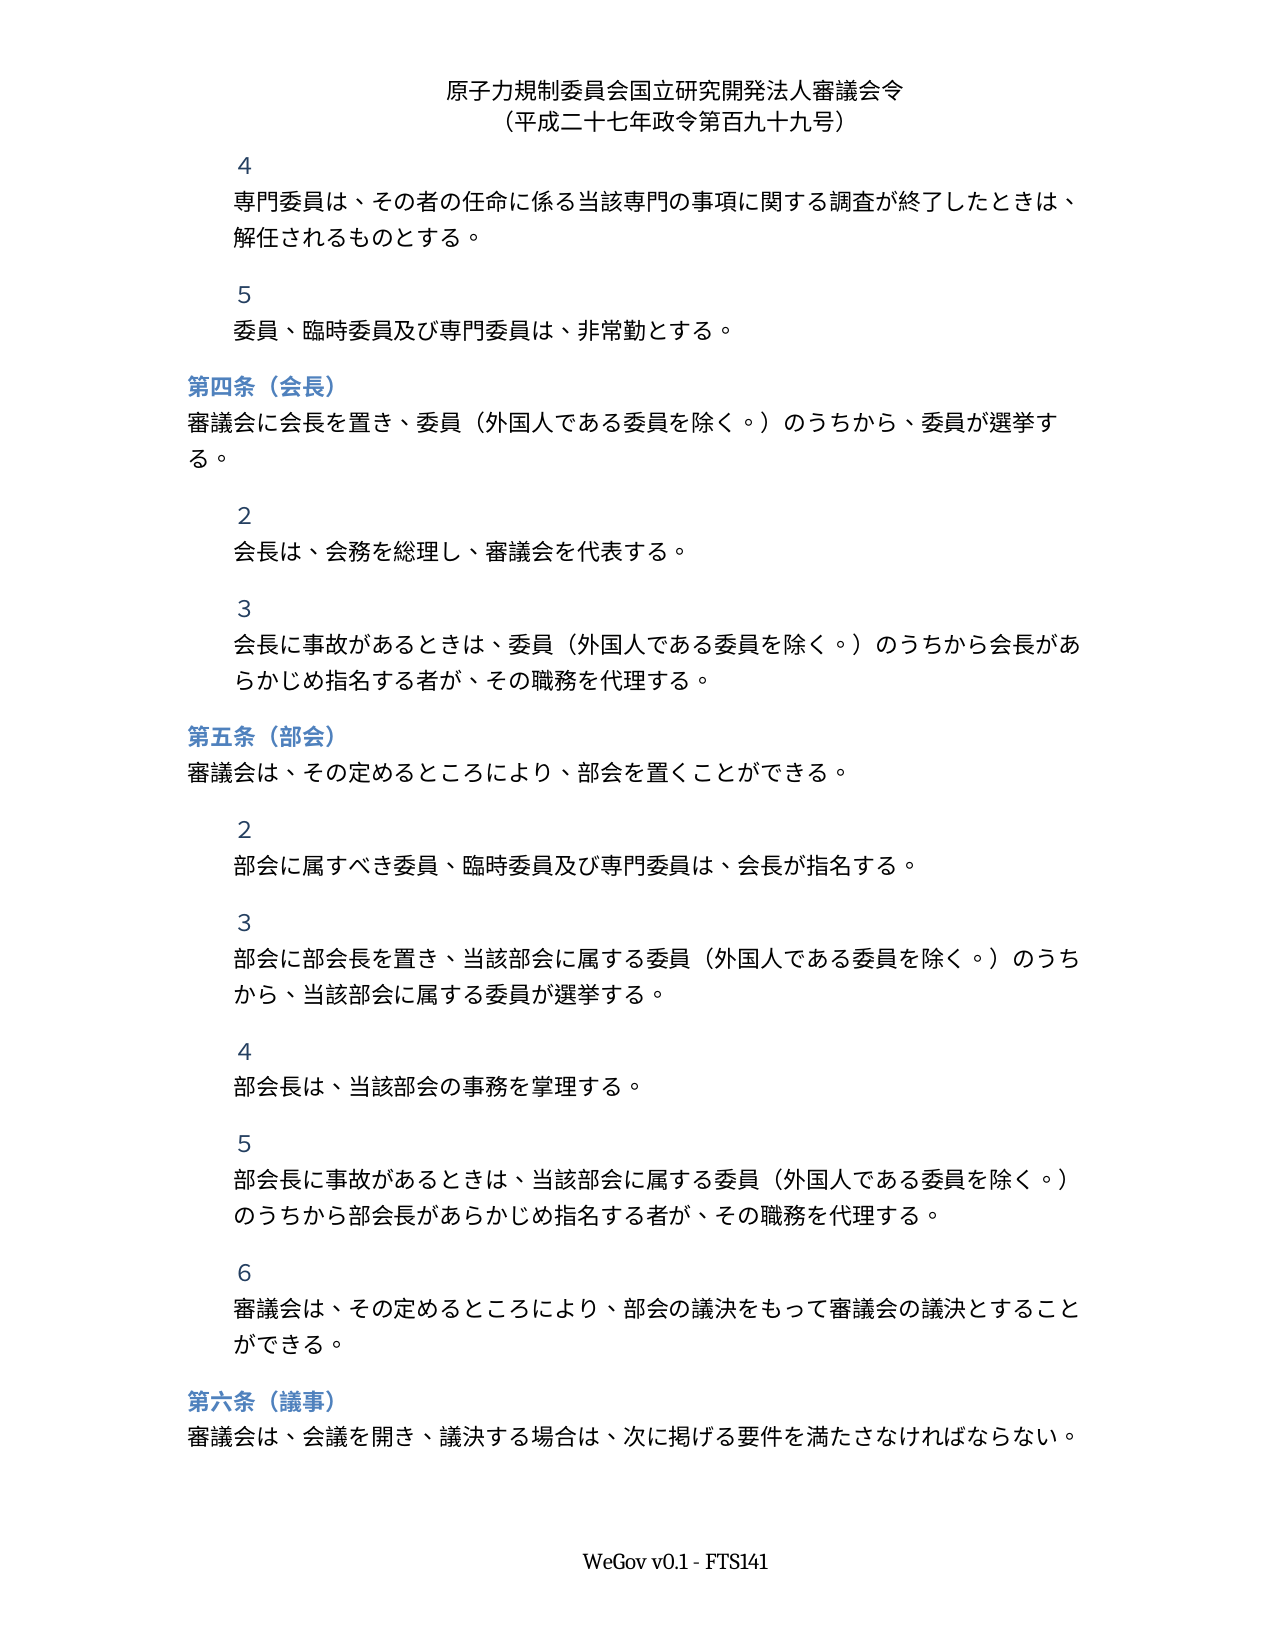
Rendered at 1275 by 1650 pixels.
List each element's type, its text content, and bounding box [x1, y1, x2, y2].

text 部会に属すべき委員、臨時委員及び専門委員は、会長が指名する。 [233, 850, 1087, 881]
subtitle ２ [233, 814, 1087, 845]
text 審議会に会長を置き、委員（外国人である委員を除く。）のうちから、委員が選挙する。 [187, 407, 1087, 474]
text 部会長は、当該部会の事務を掌理する。 [233, 1071, 1087, 1103]
subtitle ５ [233, 1128, 1087, 1159]
text 部会に部会長を置き、当該部会に属する委員（外国人である委員を除く。）のうちから、当該部会に属する委員が選挙する。 [233, 943, 1087, 1010]
text 審議会は、会議を開き、議決する場合は、次に掲げる要件を満たさなければならない。 [187, 1421, 1087, 1453]
subtitle ４ [233, 1035, 1087, 1067]
subtitle ５ [233, 279, 1087, 310]
subtitle ６ [233, 1257, 1087, 1288]
text 審議会は、その定めるところにより、部会の議決をもって審議会の議決とすることができる。 [233, 1293, 1087, 1360]
text 審議会は、その定めるところにより、部会を置くことができる。 [187, 757, 1087, 788]
subtitle 第六条（議事） [187, 1385, 1087, 1417]
subtitle ４ [233, 150, 1087, 181]
subtitle ３ [233, 907, 1087, 938]
subtitle 第四条（会長） [187, 371, 1087, 403]
text 会長に事故があるときは、委員（外国人である委員を除く。）のうちから会長があらかじめ指名する者が、その職務を代理する。 [233, 629, 1087, 696]
subtitle ３ [233, 593, 1087, 624]
text 委員、臨時委員及び専門委員は、非常勤とする。 [233, 314, 1087, 346]
text 会長は、会務を総理し、審議会を代表する。 [233, 536, 1087, 567]
text 専門委員は、その者の任命に係る当該専門の事項に関する調査が終了したときは、解任されるものとする。 [233, 186, 1087, 253]
subtitle 第五条（部会） [187, 721, 1087, 753]
text 部会長に事故があるときは、当該部会に属する委員（外国人である委員を除く。）のうちから部会長があらかじめ指名する者が、その職務を代理する。 [233, 1164, 1087, 1231]
subtitle ２ [233, 500, 1087, 531]
